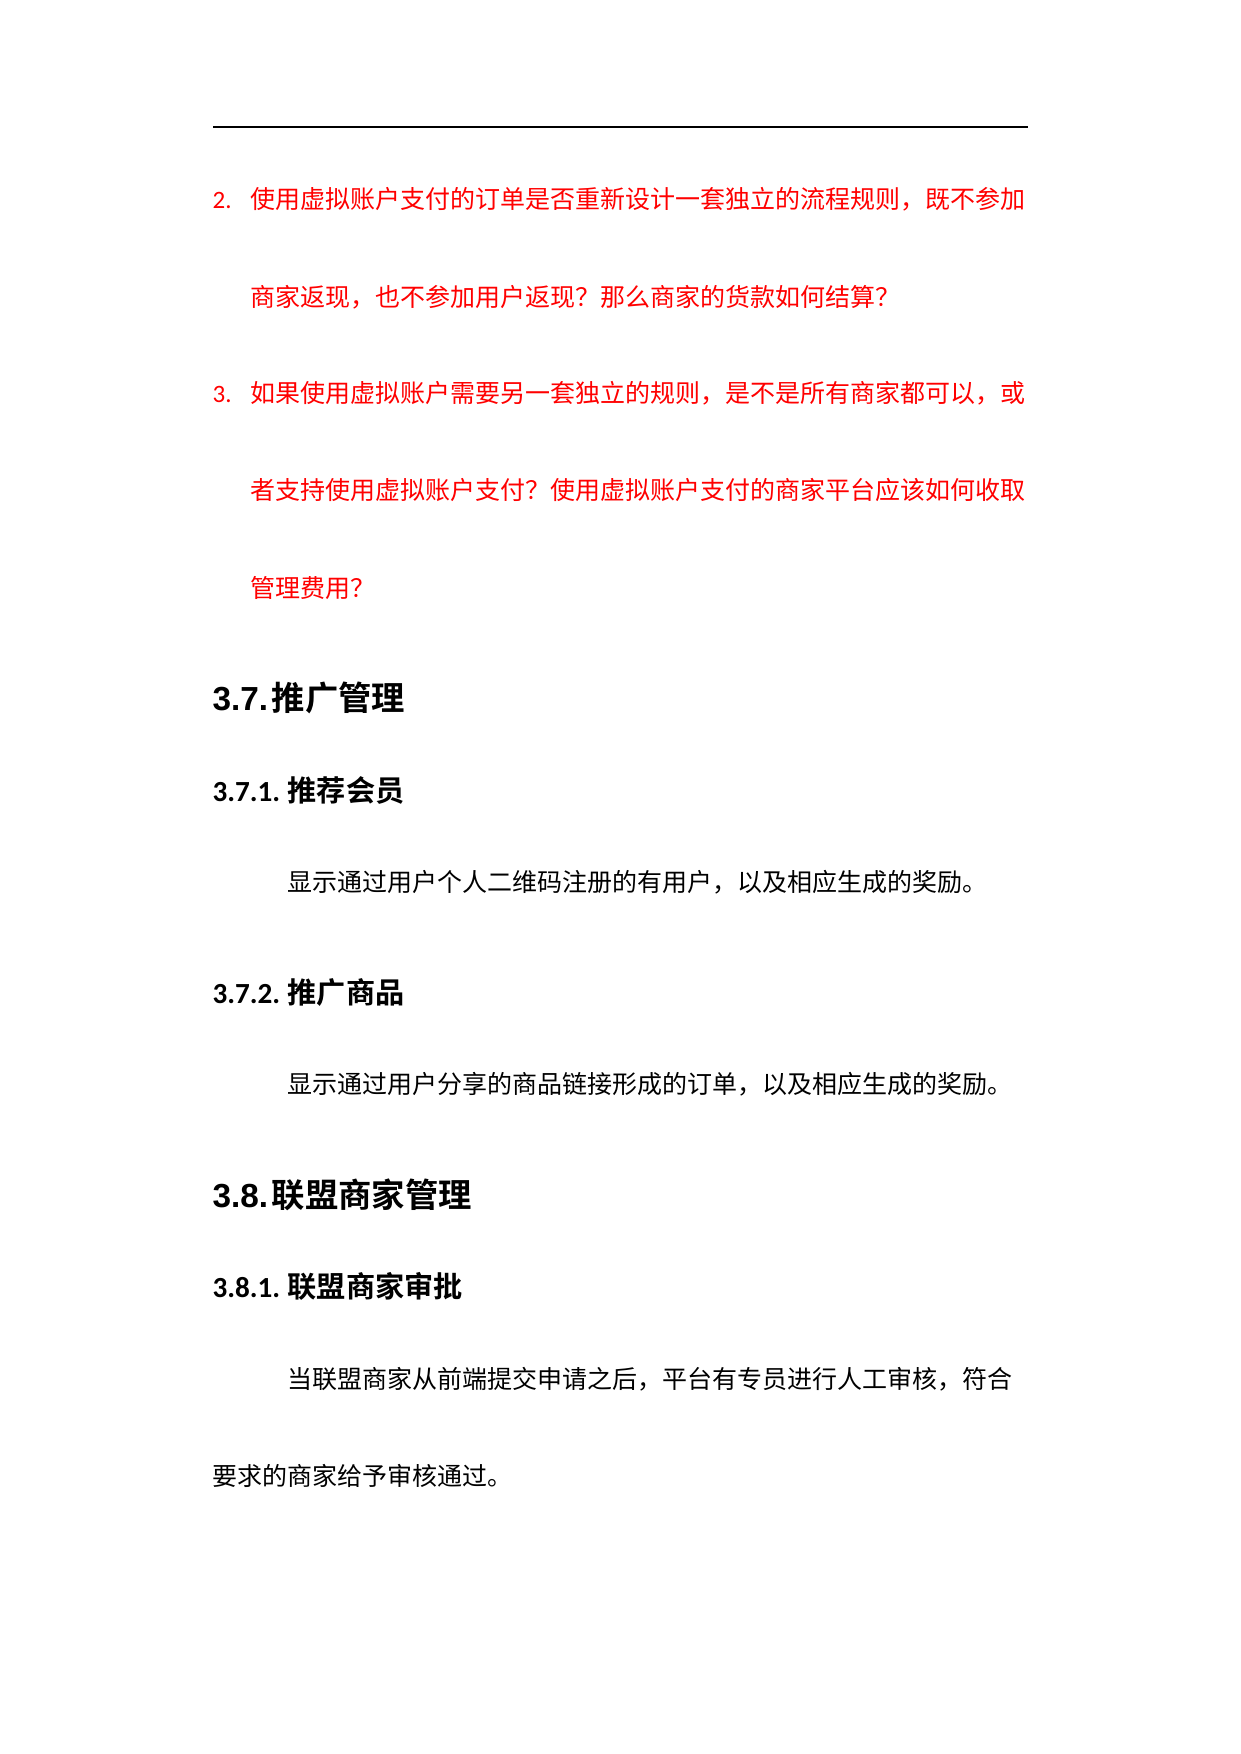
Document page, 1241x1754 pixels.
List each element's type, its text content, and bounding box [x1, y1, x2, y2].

list 使用虚拟账户支付的订单是否重新设计一套独立的流程规则，既不参加商家返现，也不参加用户返现？那么商家的货款如何结算？ [212, 166, 1028, 328]
text 显示通过用户分享的商品链接形成的订单，以及相应生成的奖励。 [212, 1050, 1028, 1115]
subtitle 推荐会员 [212, 756, 1028, 821]
text 显示通过用户个人二维码注册的有用户，以及相应生成的奖励。 [212, 848, 1028, 913]
subtitle 推广管理 [212, 664, 1028, 729]
subtitle 联盟商家管理 [212, 1161, 1028, 1226]
list 如果使用虚拟账户需要另一套独立的规则，是不是所有商家都可以，或者支持使用虚拟账户支付？使用虚拟账户支付的商家平台应该如何收取管理费用？ [212, 359, 1028, 619]
subtitle 联盟商家审批 [212, 1253, 1028, 1318]
text 当联盟商家从前端提交申请之后，平台有专员进行人工审核，符合要求的商家给予审核通过。 [212, 1345, 1028, 1507]
subtitle 推广商品 [212, 958, 1028, 1023]
